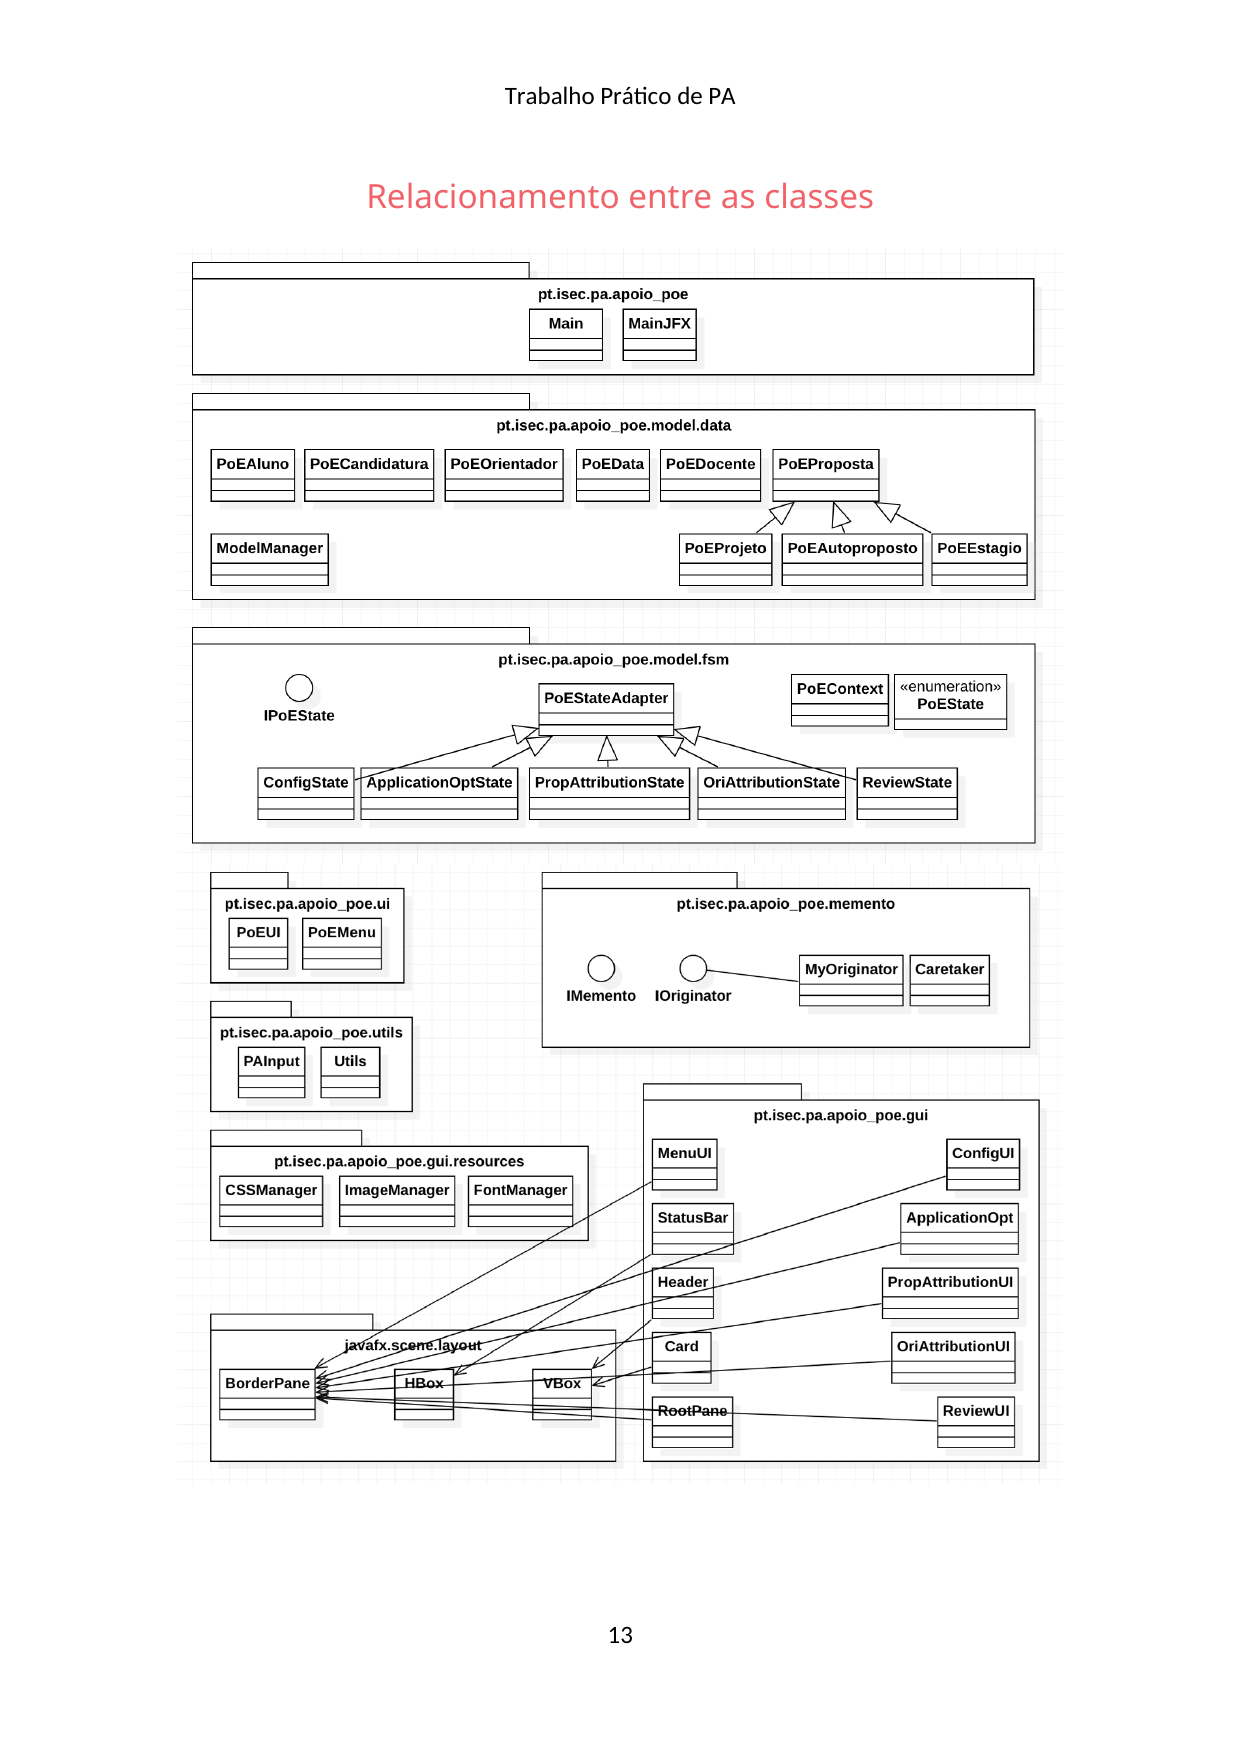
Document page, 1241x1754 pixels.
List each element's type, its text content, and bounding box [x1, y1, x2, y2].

picture [177, 248, 1063, 1484]
subtitle Relacionamento entre as classes [177, 173, 1063, 218]
